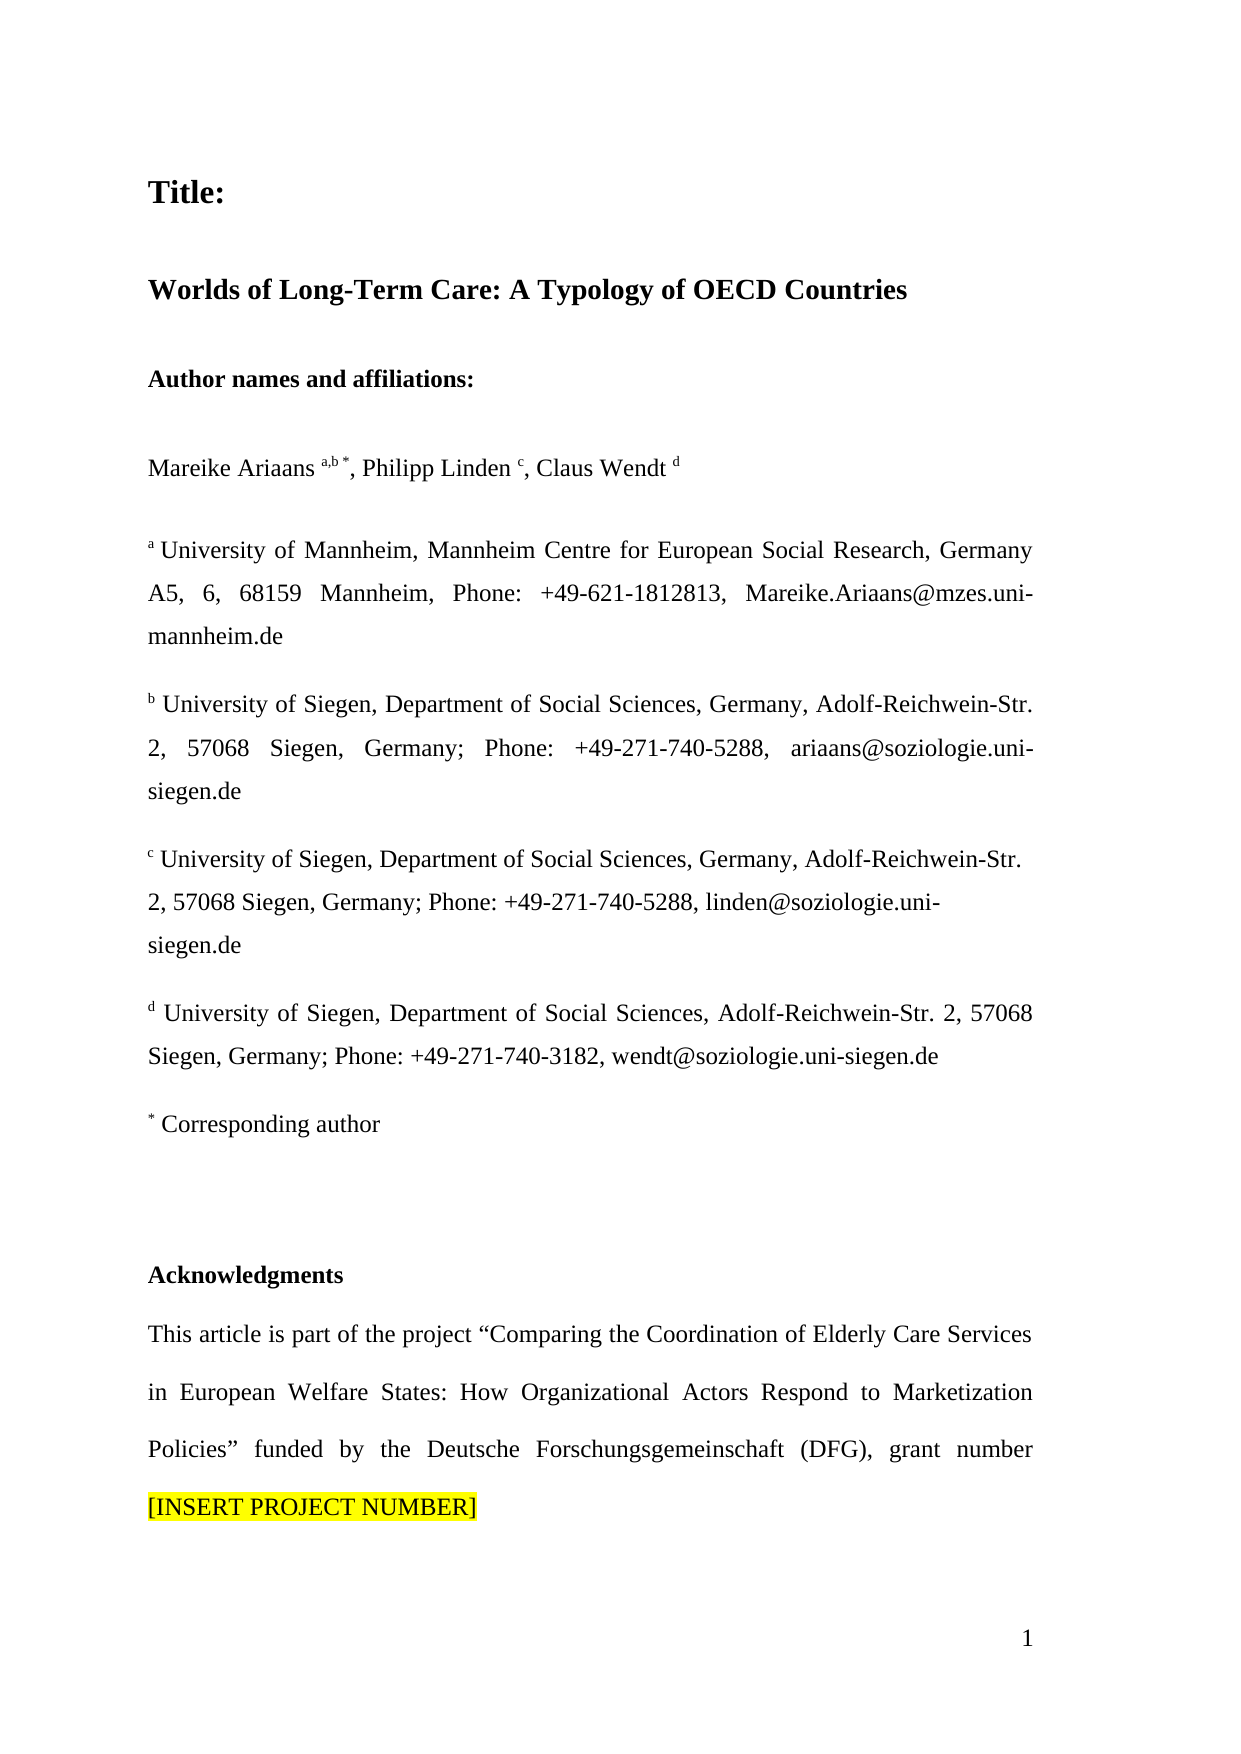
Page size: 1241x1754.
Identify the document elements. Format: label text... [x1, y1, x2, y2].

subtitle Title: [148, 173, 916, 211]
text b University of Siegen, Department of Social Sciences, Germany, Adolf-Reichwein-Str. 2, 57068 Siegen, Germany; Phone: +49-271-740-5288, ariaans@soziologie.uni-siegen.de [148, 689, 1034, 804]
text * Corresponding author [148, 1109, 1034, 1138]
text This article is part of the project “Comparing the Coordination of Elderly are Services in European Welfare States: How Organizational Actors Respond to Marketization Policies” funded by the Deutsche Forschungsgemeinschaft (DFG) grant number [INSERT PROJECT NUMBER] [148, 1319, 1034, 1521]
text c University of Siegen, Department of Social Sciences, Germany, Adolf-Reichwein-Str. 2, 57068 Siegen, Germany; Phone: +49-271-740-5288, linden@soziologie.uni-siegen.de [147, 844, 1034, 959]
text a University of Mannheim, Mannheim Centre for European Social Research, Germany A5, 6, 68159 Mannheim, Phone: +49-621-1812813, Mareike.Ariaans@mzes.uni-mannheim.de [148, 535, 1034, 650]
text d University of Siegen, Department of Social Sciences, Adolf-Reichwein-Str. 2, 57068 Siegen, Germany; Phone: +49-271-740-3182, wendt@soziologie.uni-siegen.de [148, 998, 1034, 1070]
text Mareike Ariaans a,b *, Philipp Linden c, Claus Wendt d [148, 453, 1034, 481]
text Worlds of Long-ermare: A Typology of OECD ountries [148, 272, 1034, 306]
subtitle Acknowledgments [148, 1260, 916, 1289]
subtitle Author names and affiliations: [148, 364, 916, 393]
